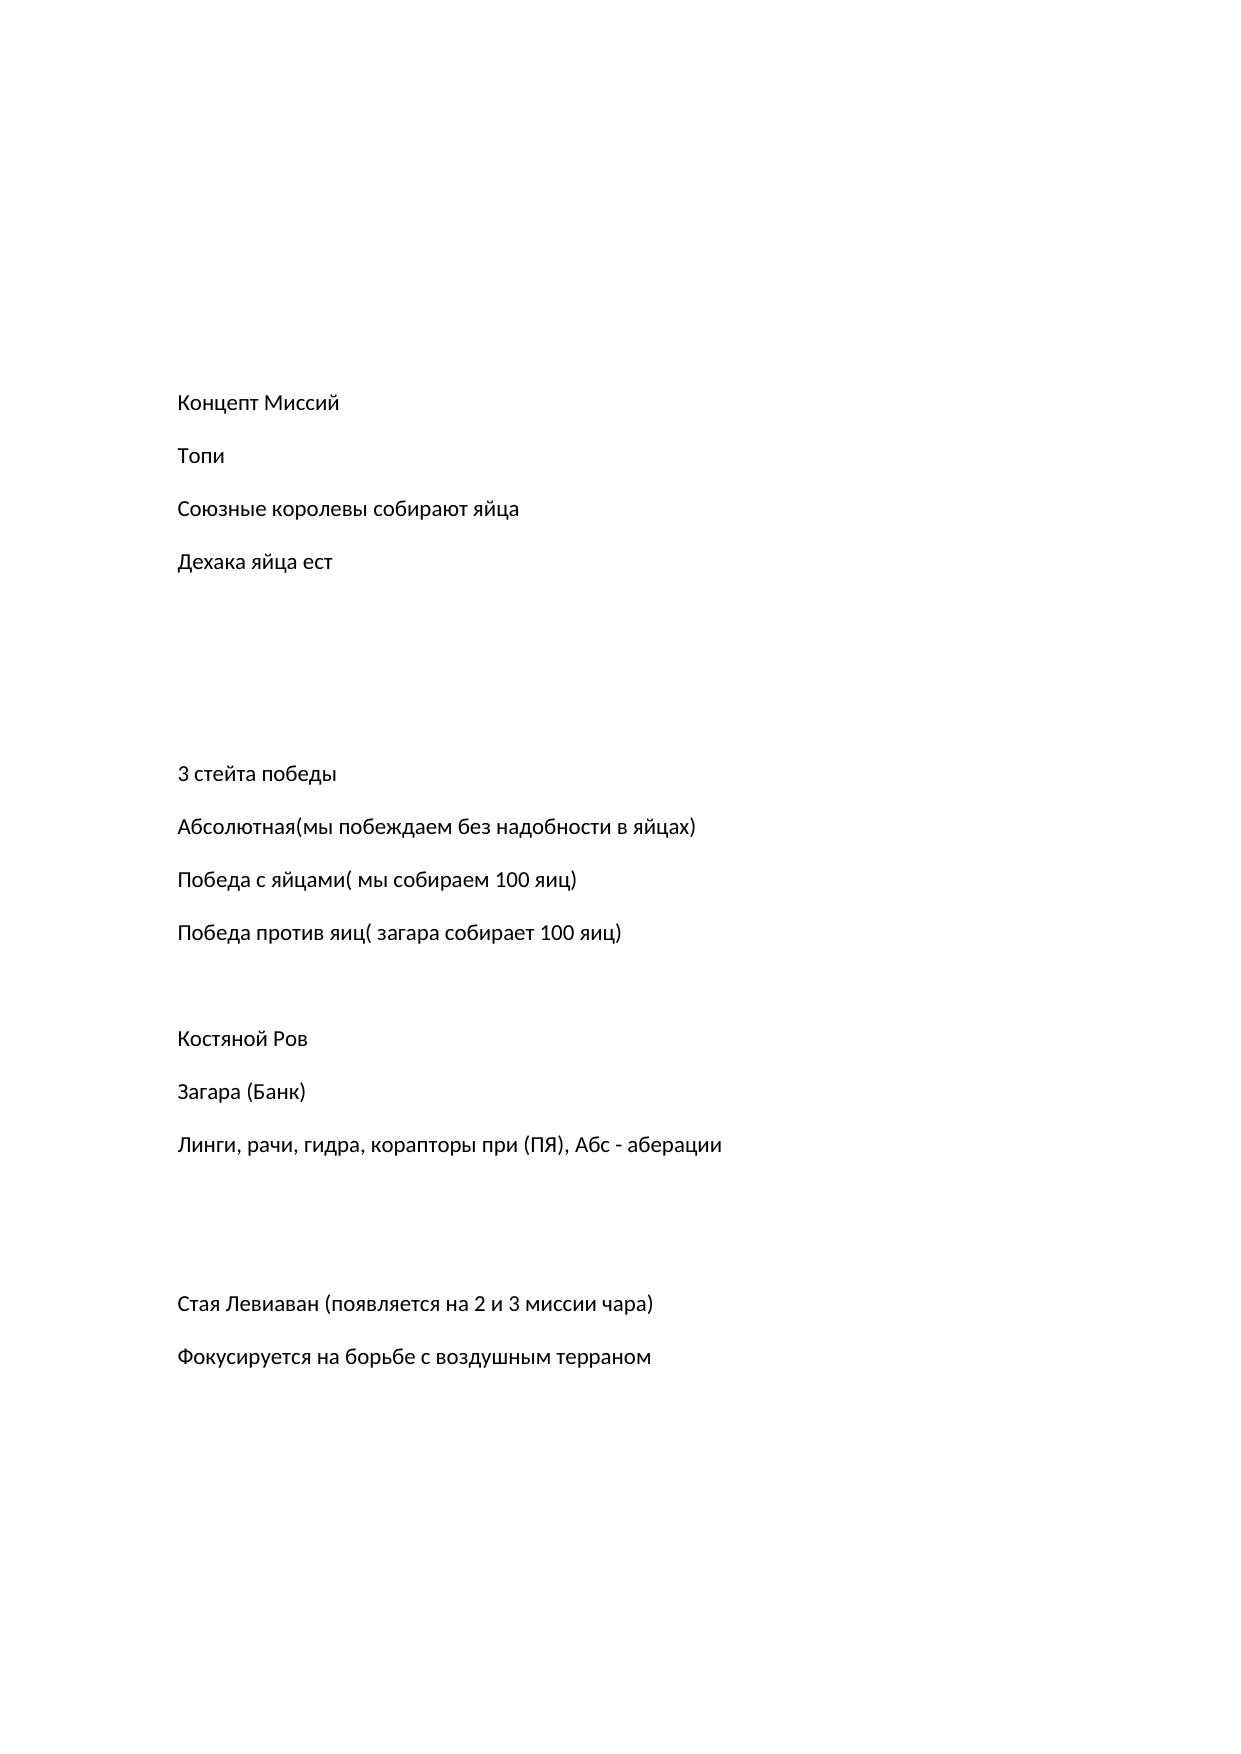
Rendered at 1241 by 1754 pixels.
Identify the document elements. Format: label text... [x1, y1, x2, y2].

text Фокусируется на борьбе с воздушным терраном [177, 1342, 1152, 1370]
text Костяной Ров [177, 1024, 1152, 1052]
text Победа с яйцами( мы собираем 100 яиц) [177, 865, 1152, 893]
text Концепт Миссий [177, 388, 1152, 416]
text Союзные королевы собирают яйца [177, 494, 1152, 522]
text Линги, рачи, гидра, корапторы при (ПЯ), Абс - аберации [177, 1130, 1152, 1158]
text Стая Левиаван (появляется на 2 и 3 миссии чара) [177, 1289, 1152, 1317]
text Загара (Банк) [177, 1077, 1152, 1105]
text Топи [177, 441, 1152, 469]
text Абсолютная(мы побеждаем без надобности в яйцах) [177, 812, 1152, 840]
text 3 стейта победы [177, 759, 1152, 787]
text Дехака яйца ест [177, 547, 1152, 575]
text Победа против яиц( загара собирает 100 яиц) [177, 918, 1152, 946]
